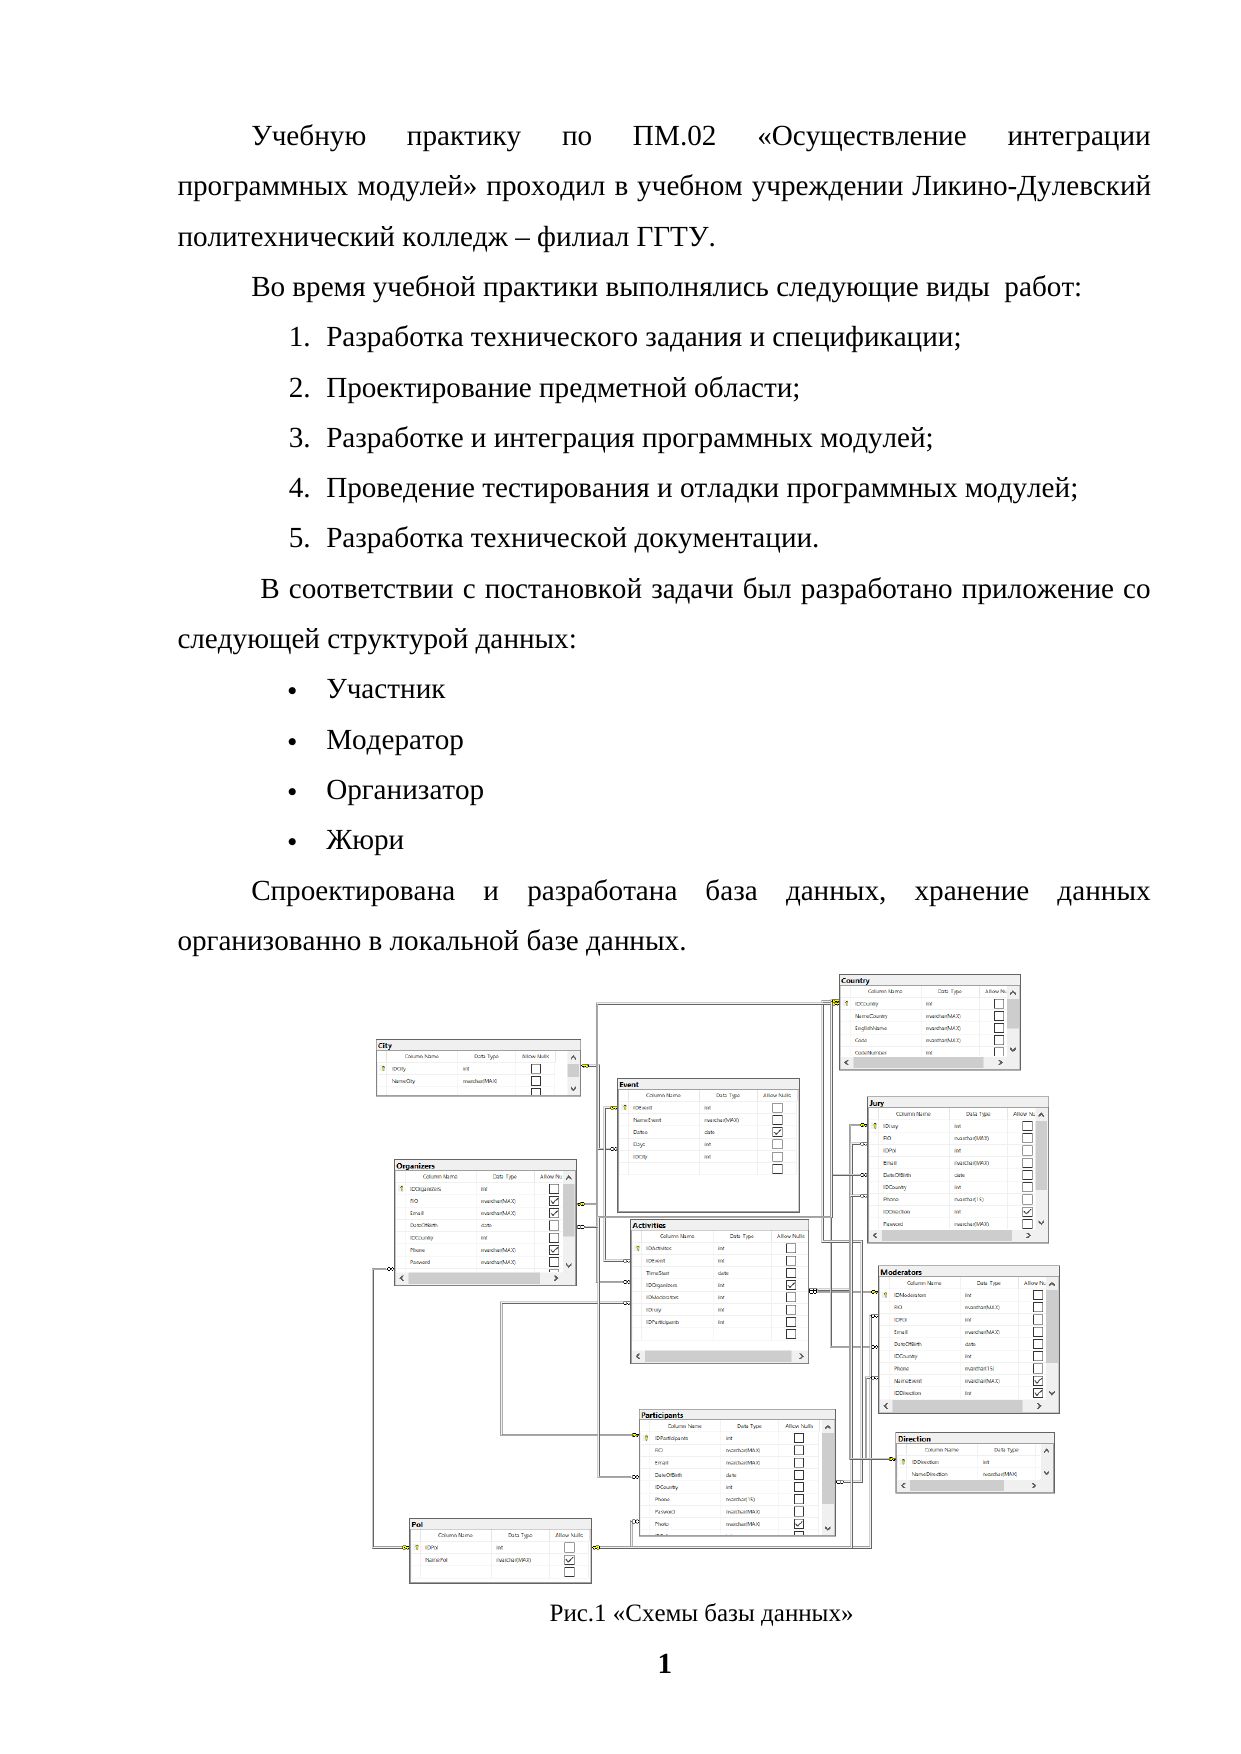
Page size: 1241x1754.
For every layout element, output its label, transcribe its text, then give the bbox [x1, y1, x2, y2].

list Организатор [288, 772, 1152, 806]
list Разработке и интеграция программных модулей; [288, 420, 1152, 453]
text В соответствии с постановкой задачи был разработано приложение со следующей структурой данных: [177, 571, 1152, 655]
list Модератор [288, 722, 1152, 755]
text Рис.1 «Схемы базы данных» [177, 1598, 1152, 1627]
list Участник [288, 672, 1152, 705]
list Разработка технического задания и спецификации; [288, 319, 1152, 353]
text Во время учебной практики выполнялись следующие виды работ: [177, 269, 1152, 303]
picture [335, 973, 1068, 1585]
list Проектирование предметной области; [288, 370, 1152, 403]
text Учебную практику по ПМ.02 «Осуществление интеграции программных модулей» проходил в учебном учреждении Ликино-Дулевский политехнический колледж – филиал ГГТУ. [177, 118, 1152, 252]
list Жюри [288, 822, 1152, 856]
list Разработка технической документации. [288, 521, 1152, 554]
text Спроектирована и разработана база данных, хранение данных организованно в локальной базе данных. [177, 873, 1152, 957]
list Проведение тестирования и отладки программных модулей; [288, 470, 1152, 504]
